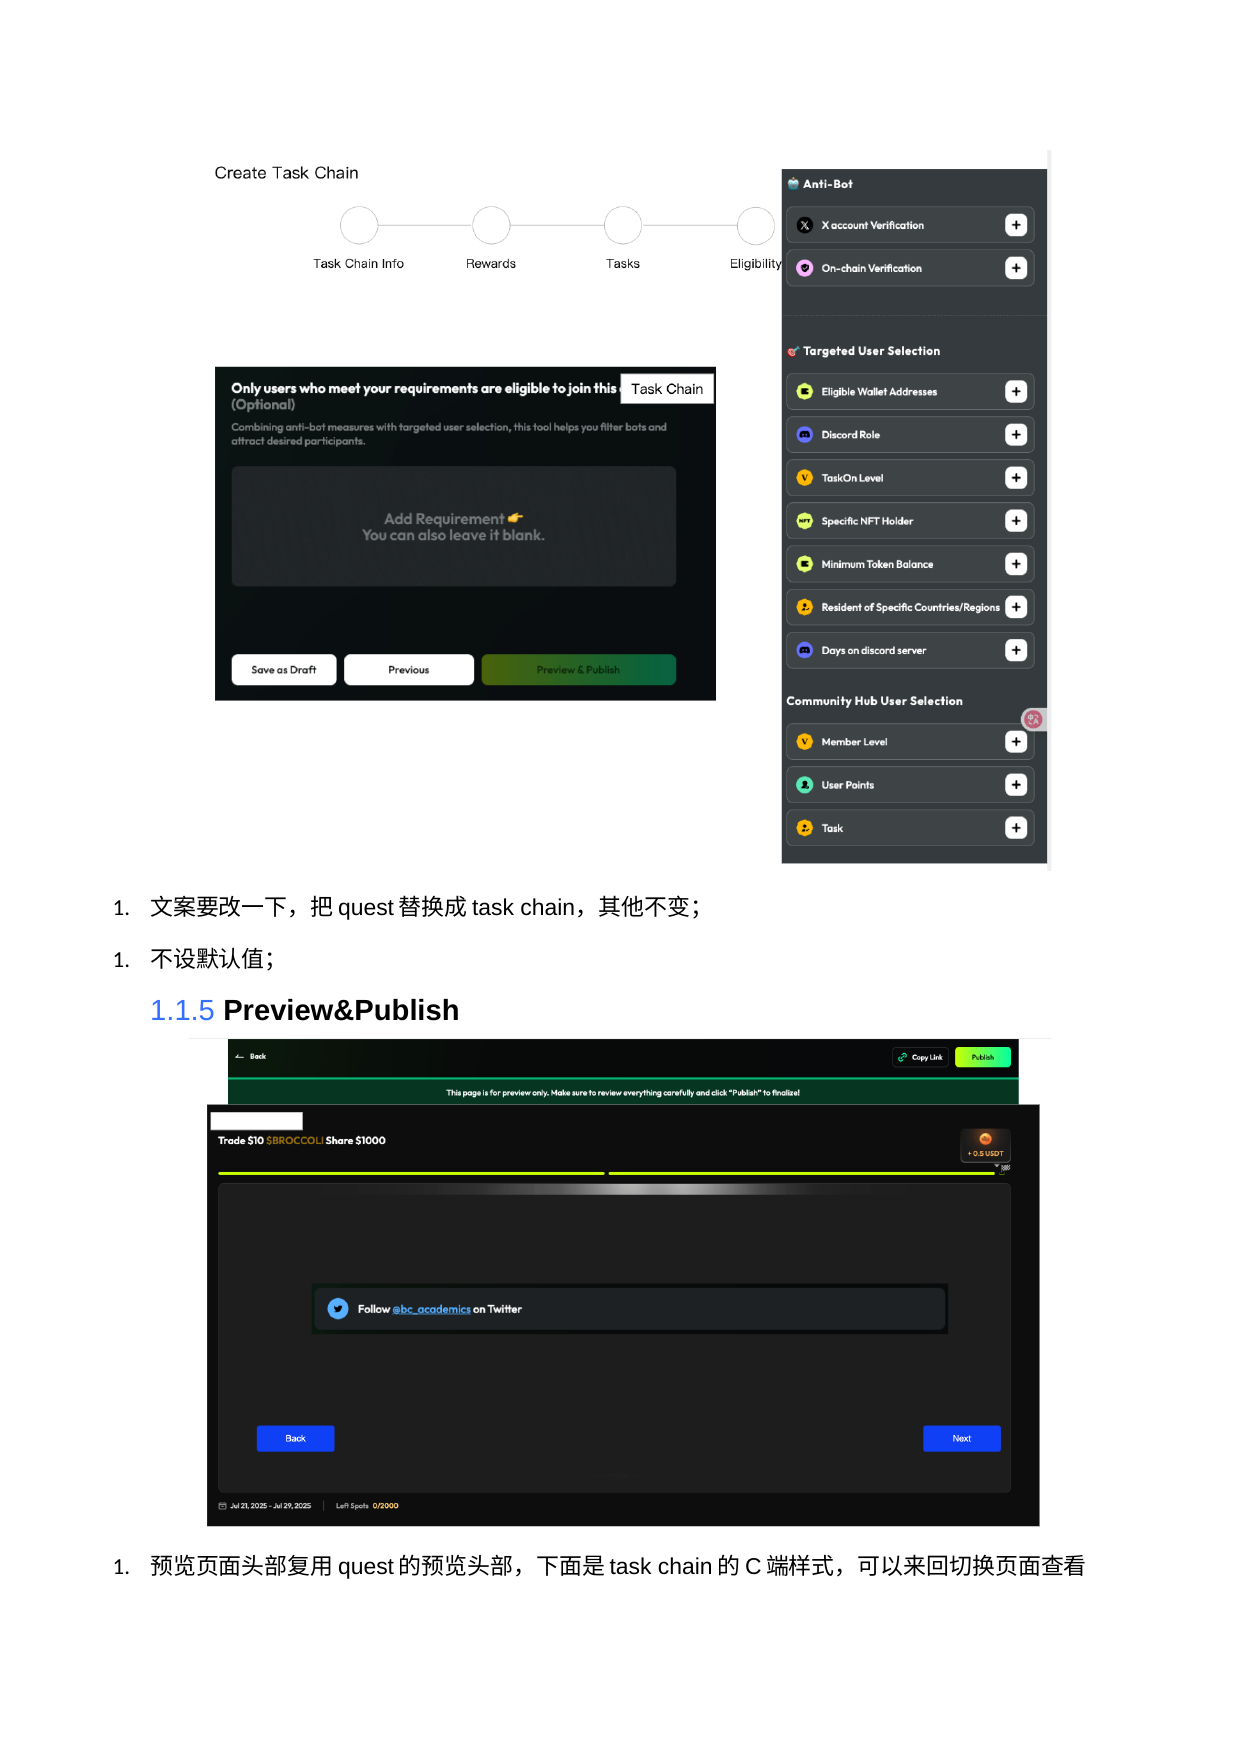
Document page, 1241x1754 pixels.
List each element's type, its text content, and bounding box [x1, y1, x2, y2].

list 不设默认值； [112, 941, 1090, 974]
picture [188, 150, 1052, 871]
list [112, 1548, 1090, 1581]
picture [188, 1038, 1052, 1530]
list 文案要改一下，把quest替换成task chain，其他不变； [112, 888, 1090, 922]
